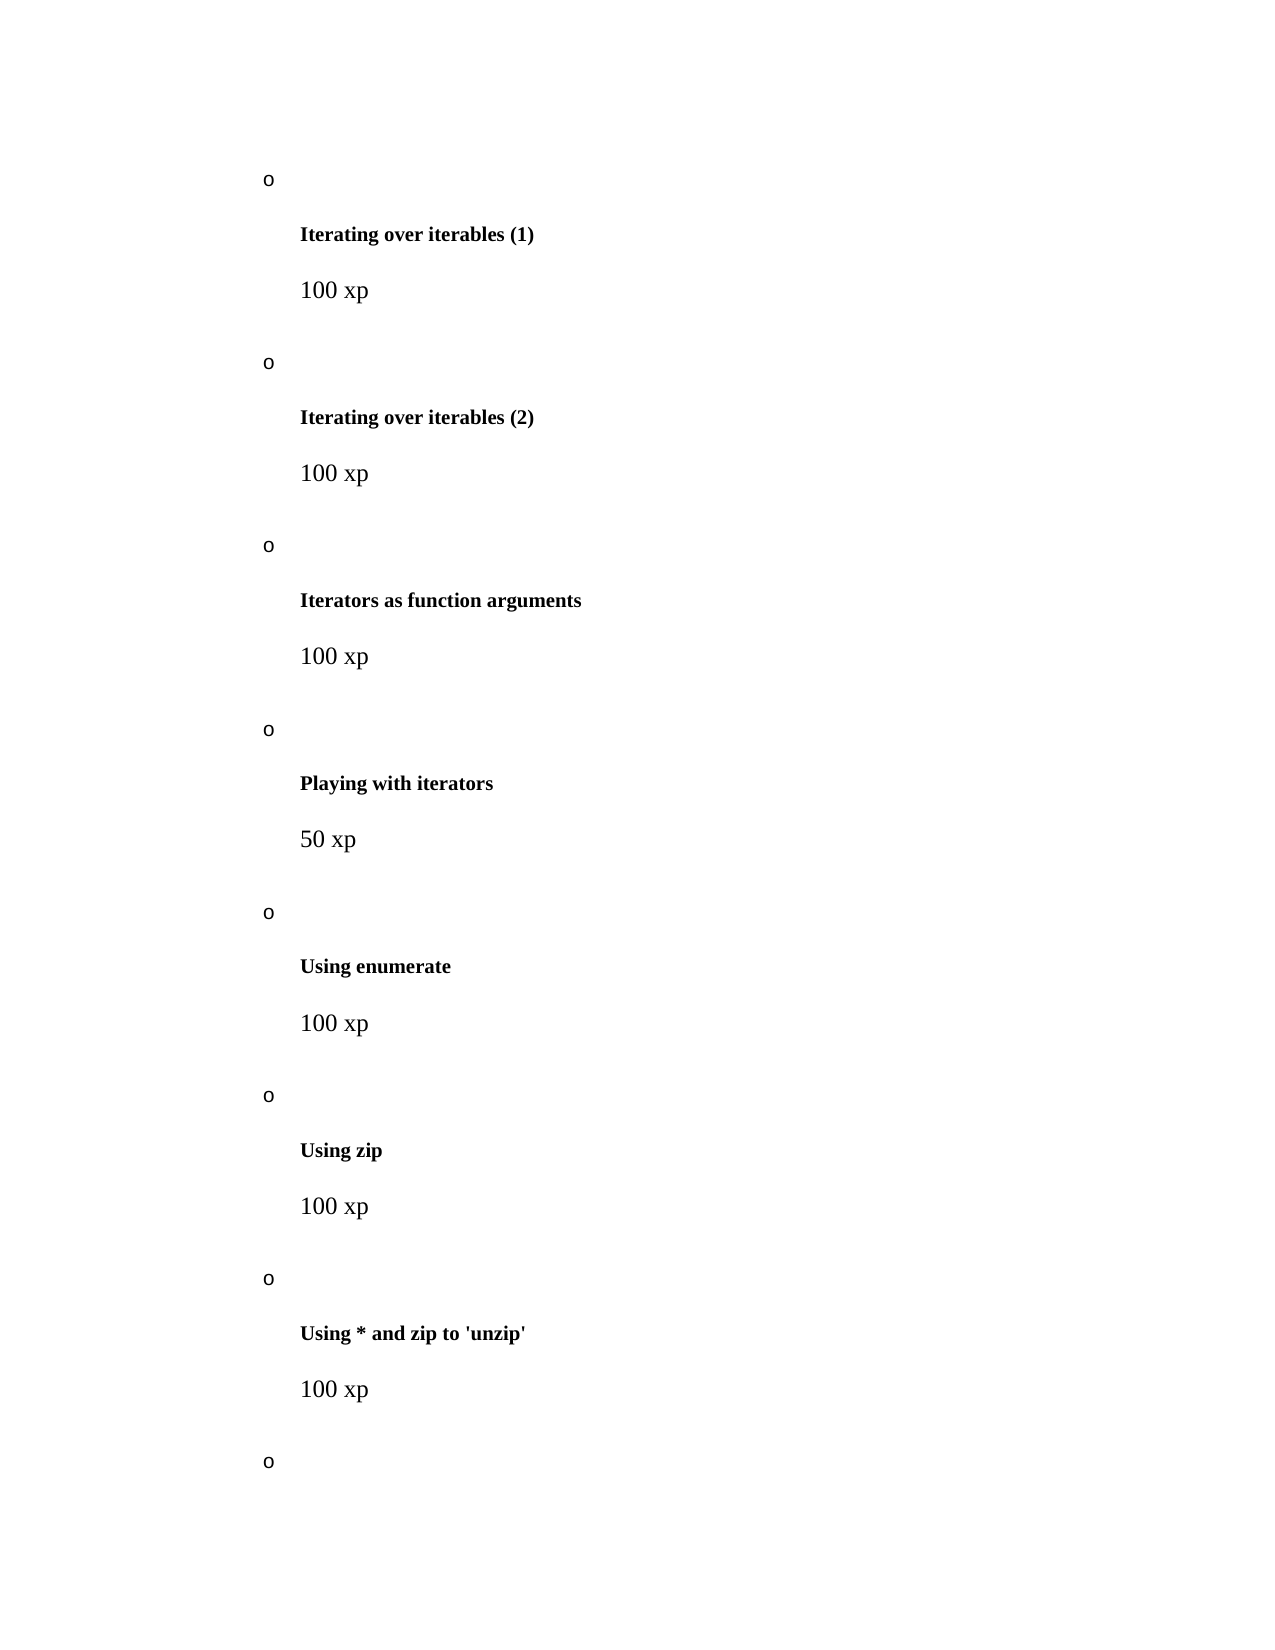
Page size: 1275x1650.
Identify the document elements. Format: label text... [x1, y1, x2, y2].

text 50 xp [300, 824, 1125, 853]
text 100 xp [300, 1008, 1125, 1036]
text 100 xp [300, 458, 1125, 487]
text 100 xp [300, 275, 1125, 304]
text Iterating over iterables (2) [300, 405, 1125, 429]
text Using enumerate [300, 954, 1125, 978]
text Iterators as function arguments [300, 588, 1125, 612]
text Playing with iterators [300, 771, 1125, 795]
text 100 xp [300, 1191, 1125, 1219]
text Using zip [300, 1138, 1125, 1162]
text 100 xp [300, 641, 1125, 670]
text 100 xp [300, 1374, 1125, 1403]
text Using * and zip to 'unzip' [300, 1321, 1125, 1345]
text Iterating over iterables (1) [300, 222, 1125, 246]
